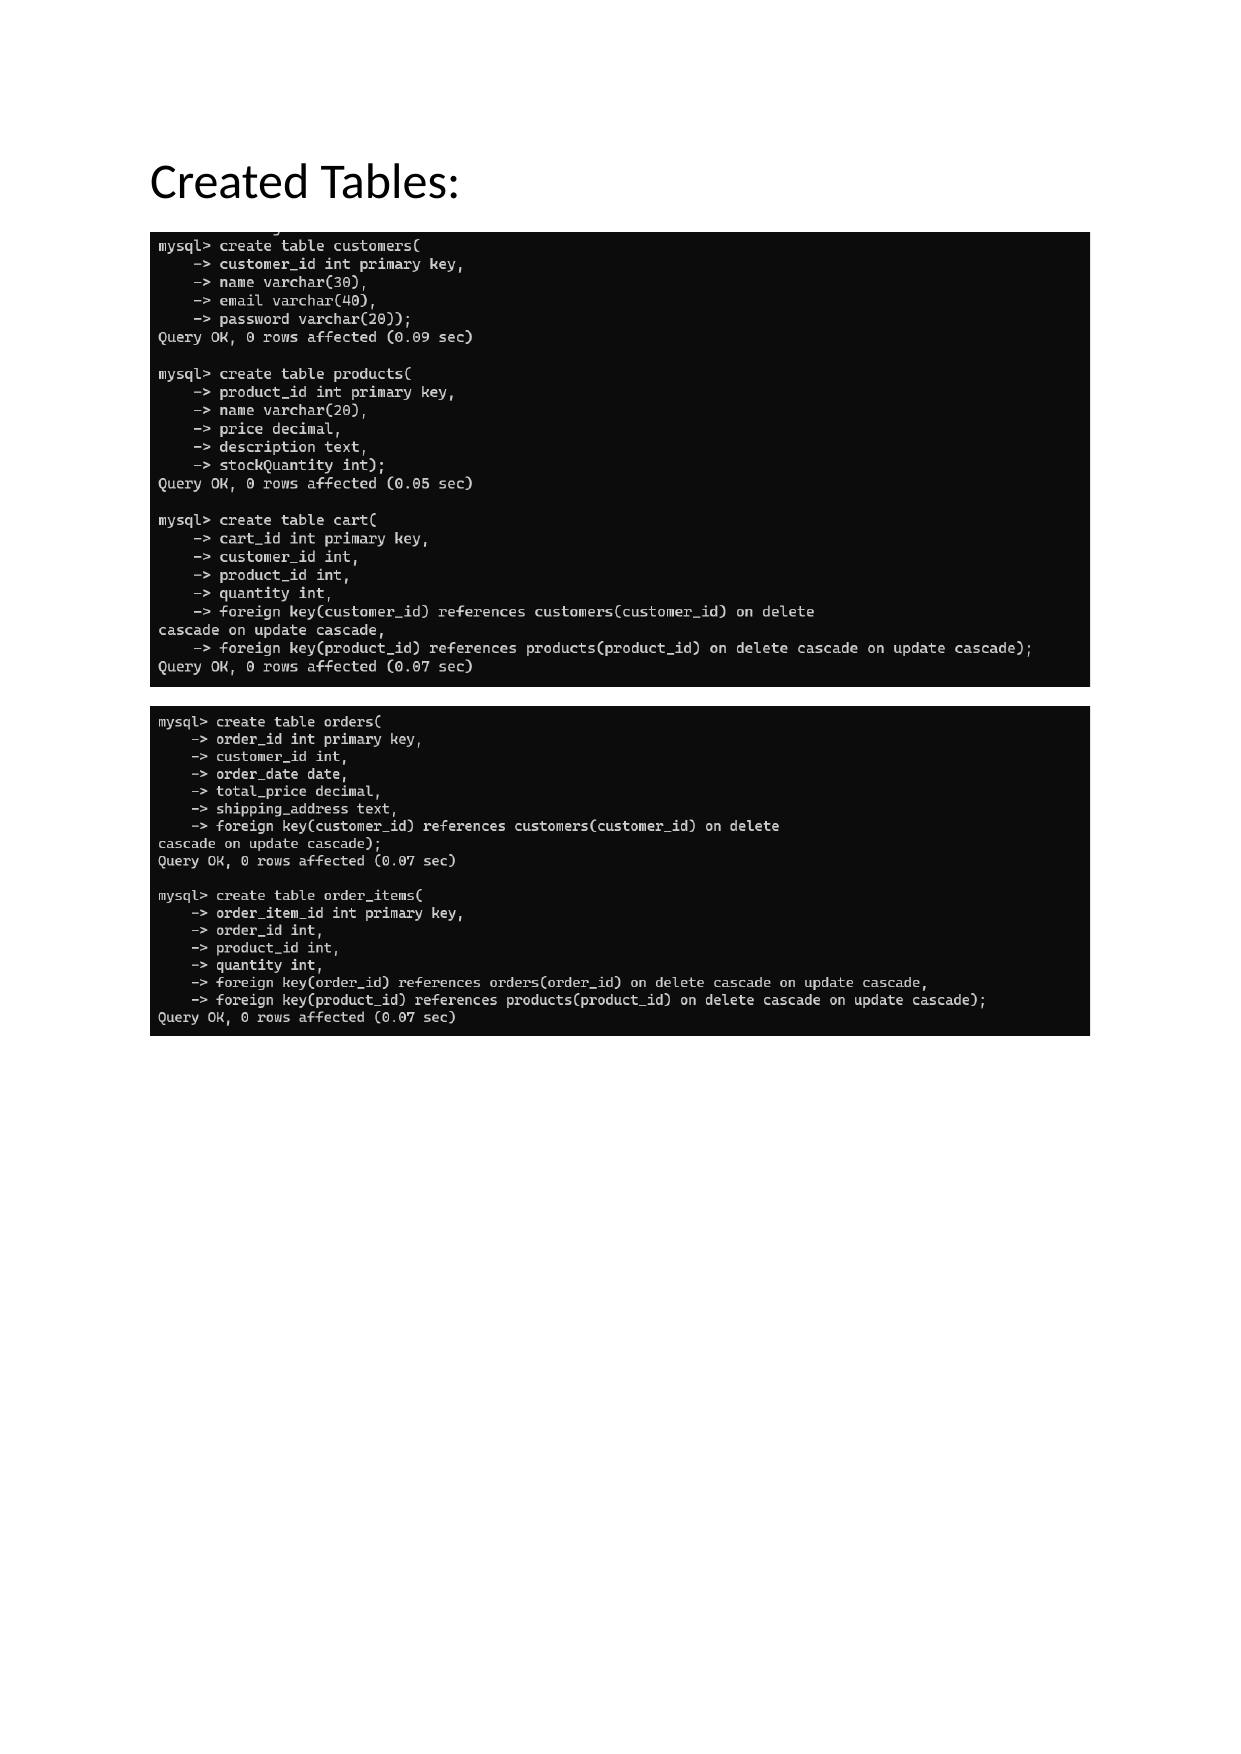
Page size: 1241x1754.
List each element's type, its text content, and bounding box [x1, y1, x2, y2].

picture [150, 232, 1091, 687]
picture [150, 706, 1091, 1036]
text Created Tables: [150, 150, 1090, 211]
